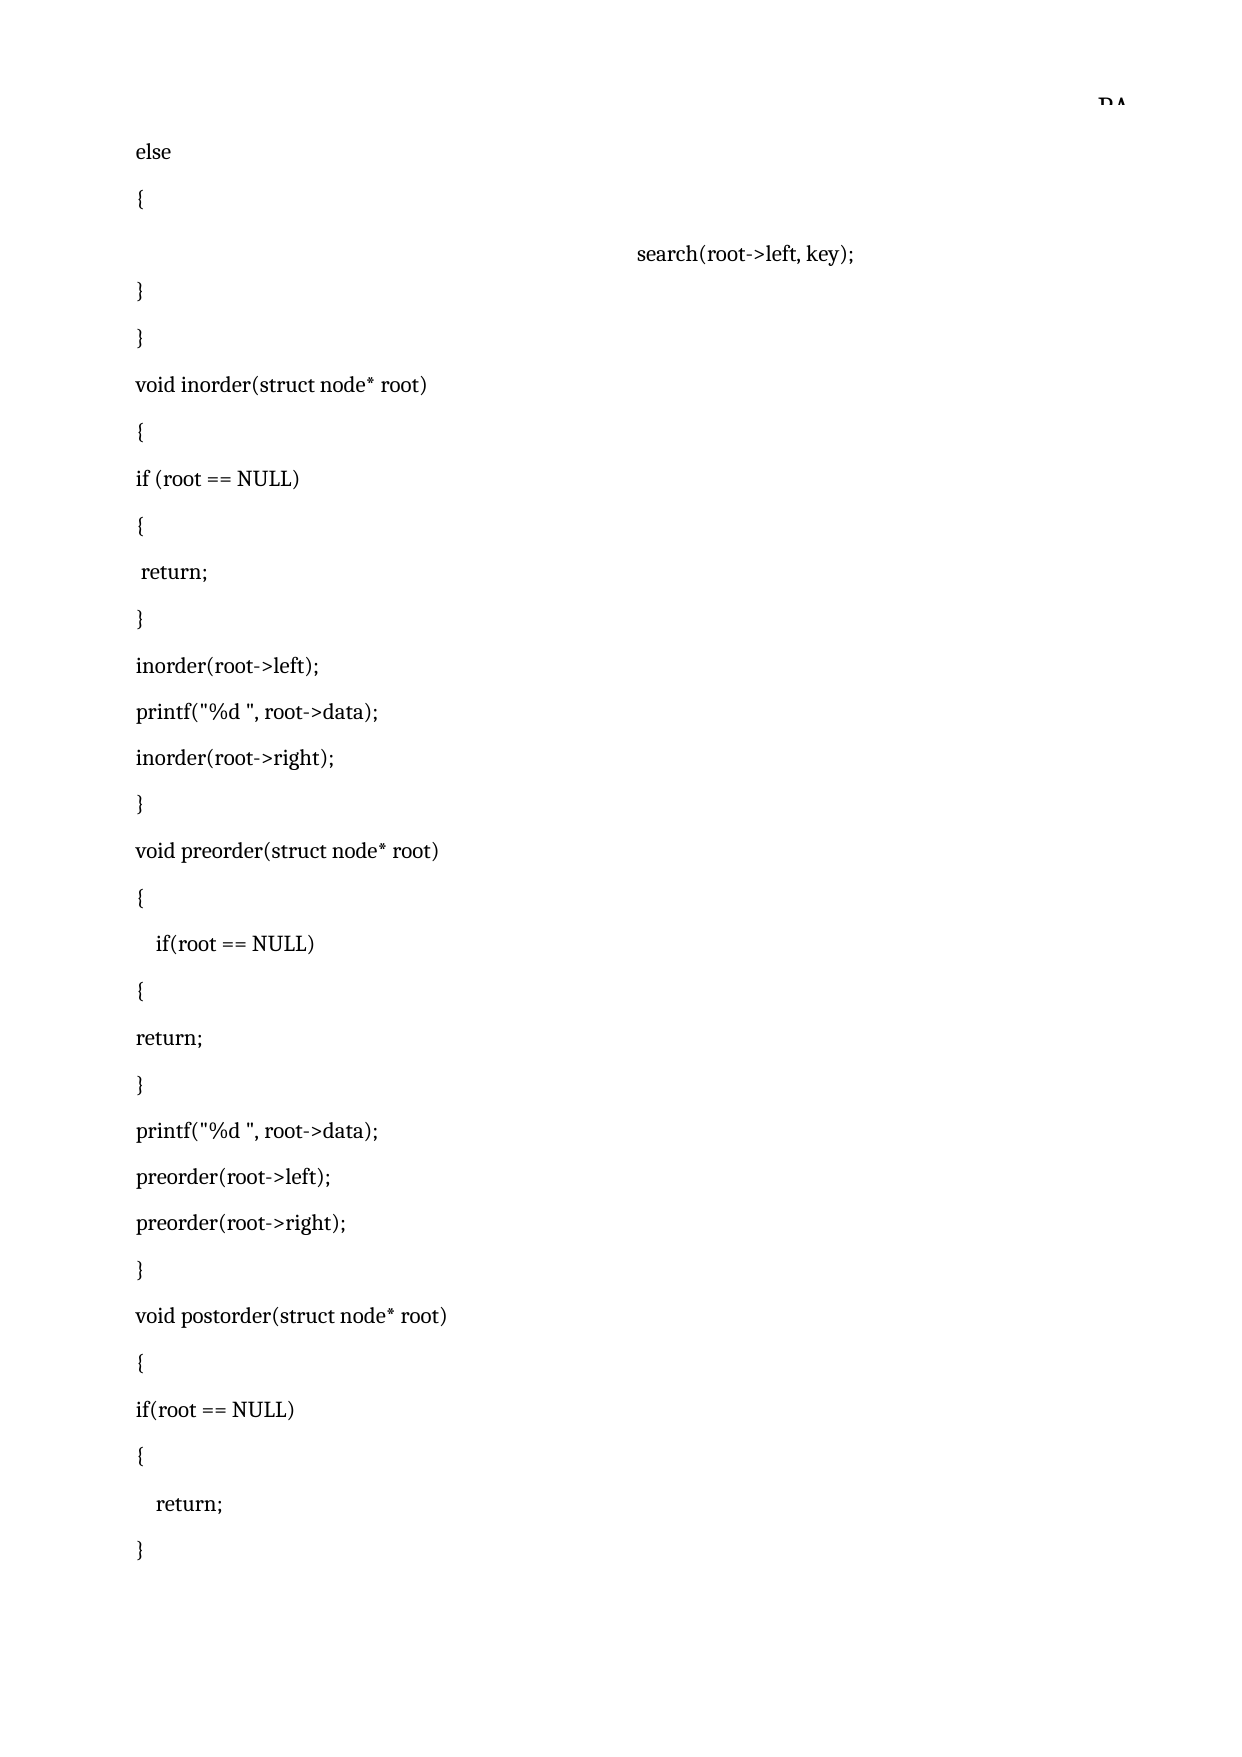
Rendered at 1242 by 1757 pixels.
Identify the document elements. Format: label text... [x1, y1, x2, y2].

text { [136, 512, 1162, 539]
text } [136, 325, 635, 351]
text inorder(root->left); printf("%d ", root->data); inorder(root->right); [136, 653, 387, 771]
text { [136, 884, 1162, 911]
text else [136, 139, 635, 165]
text { [136, 418, 1162, 445]
text } [136, 606, 1162, 632]
text void inorder(struct node* root) [136, 372, 1162, 398]
text } [136, 1256, 1162, 1283]
text printf("%d ", root->data); preorder(root->left); preorder(root->right); [136, 1118, 387, 1236]
text } [136, 278, 635, 305]
text { [136, 978, 1162, 1004]
text void preorder(struct node* root) [136, 838, 1162, 864]
text { [136, 1350, 1162, 1376]
text } [136, 791, 1162, 817]
text { [136, 186, 635, 212]
text void postorder(struct node* root) [136, 1303, 1162, 1329]
text if (root == NULL) [136, 466, 1162, 492]
text } [136, 1537, 1162, 1563]
text if(root == NULL) [156, 931, 1162, 957]
text return; [156, 1490, 1162, 1517]
text return; [141, 559, 1162, 586]
text search(root->left, key); [637, 241, 1162, 267]
text return; [136, 1024, 1162, 1051]
text { [136, 1443, 1162, 1470]
text } [136, 1071, 1162, 1098]
text if(root == NULL) [136, 1397, 1162, 1423]
